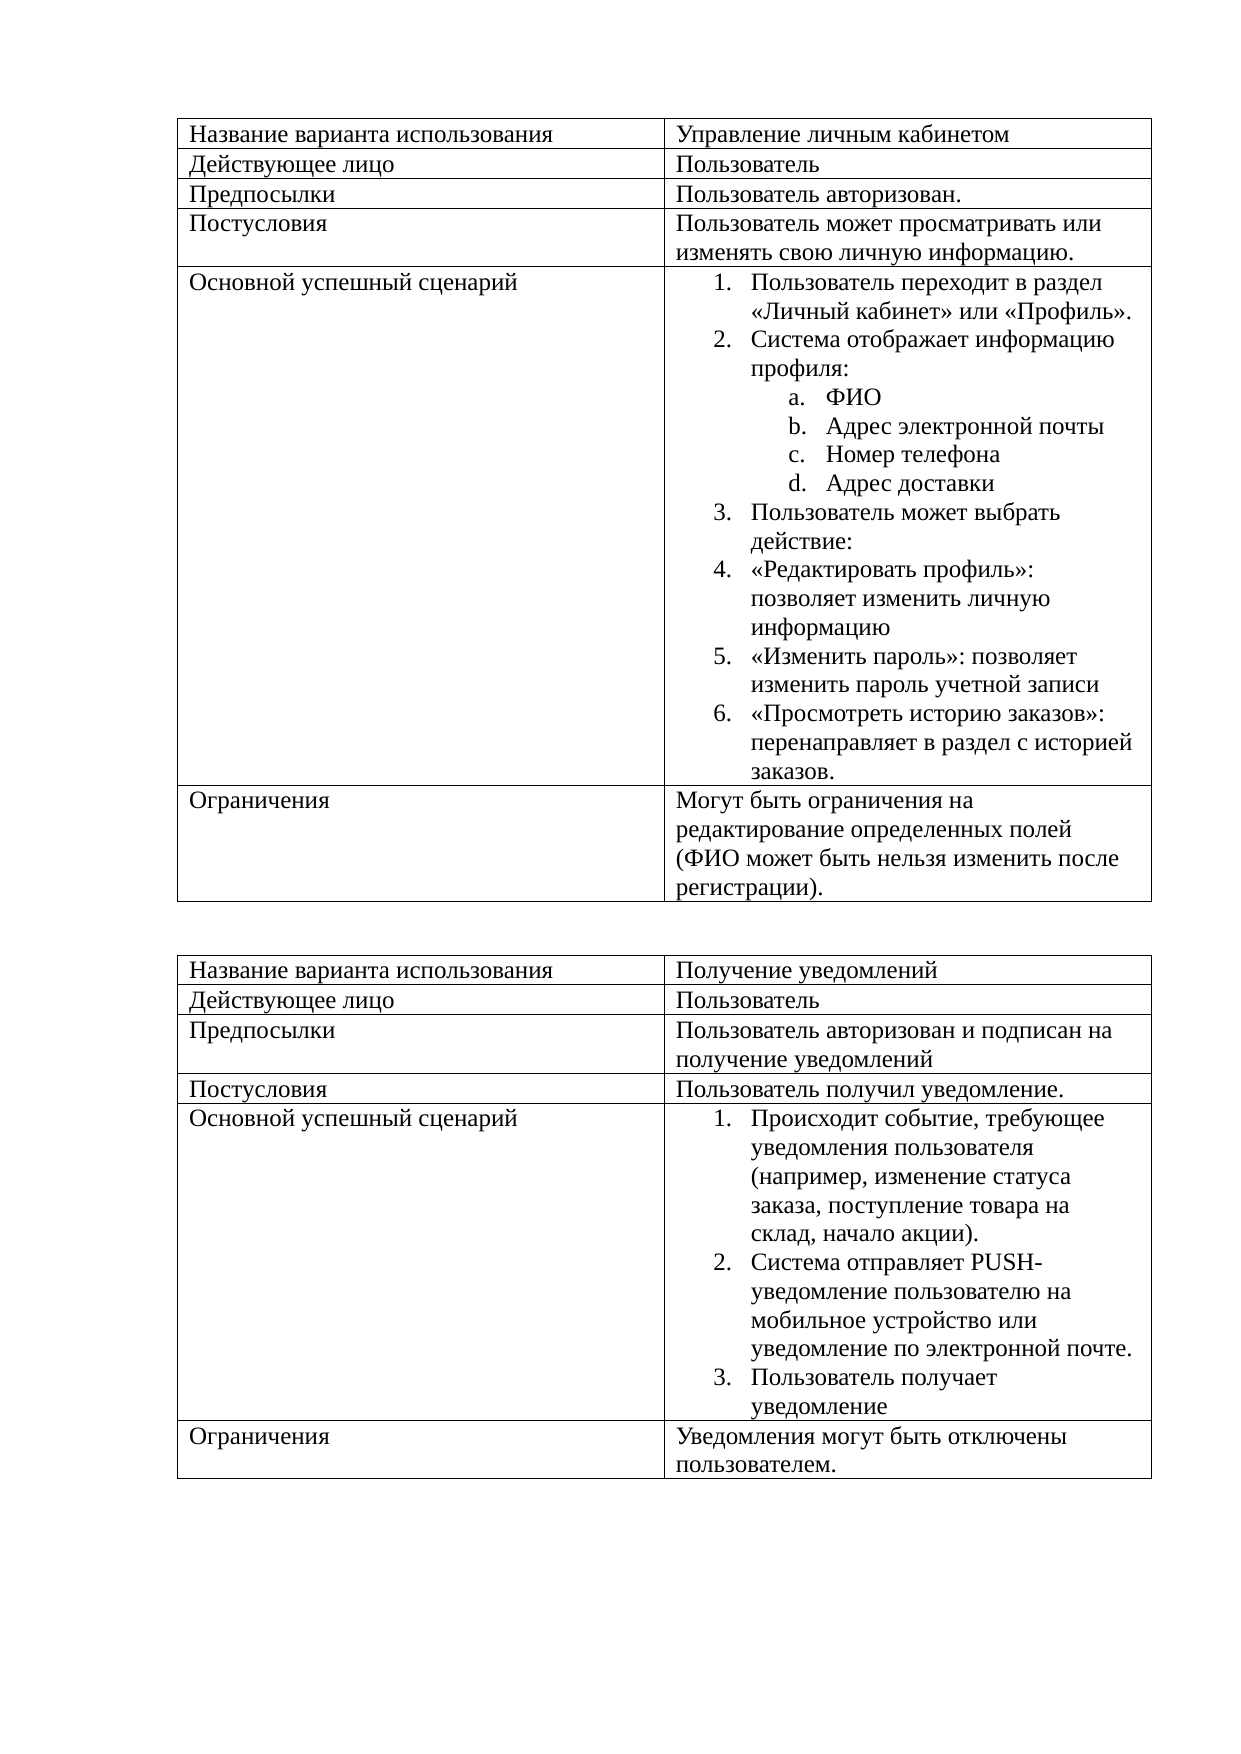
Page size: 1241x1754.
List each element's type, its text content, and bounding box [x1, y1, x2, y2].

table_cell Пользователь [665, 149, 1151, 178]
table_cell Действующее лицо [178, 149, 664, 178]
table_cell Пользователь получил уведомление. [665, 1074, 1151, 1102]
table_cell Основной успешный сценарий [178, 267, 664, 784]
table_cell Происходит событие, требующее уведомления пользователя (например, изменение статуса заказа, поступление товара на склад, начало акции). Система отправляет PUSH-уведомление пользователю на мобильное устройство или уведомление по электронной почте. Пользователь получает уведомление [665, 1104, 1151, 1420]
table_cell Пользователь переходит в раздел «Личный кабинет» или «Профиль». Система отображает информацию профиля: ФИО Адрес электронной почты Номер телефона Адрес доставки Пользователь может выбрать действие: «Редактировать профиль»: позволяет изменить личную информацию «Изменить пароль»: позволяет изменить пароль учетной записи «Просмотреть историю заказов»: перенаправляет в раздел с историей заказов. [665, 267, 1151, 784]
table_cell Могут быть ограничения на редактирование определенных полей (ФИО может быть нельзя изменить после регистрации). [665, 786, 1151, 901]
table_cell Пользователь [665, 985, 1151, 1014]
table_cell Постусловия [178, 209, 664, 266]
table_header Управление личным кабинетом [665, 119, 1151, 148]
table_header Название варианта использования [178, 956, 664, 984]
table_cell Действующее лицо [178, 985, 664, 1014]
table_cell Постусловия [178, 1074, 664, 1102]
table_cell Предпосылки [178, 1015, 664, 1073]
table_cell Пользователь может просматривать или изменять свою личную информацию. [665, 209, 1151, 266]
table_cell Ограничения [178, 786, 664, 901]
table_cell Пользователь авторизован и подписан на получение уведомлений [665, 1015, 1151, 1073]
table_cell Основной успешный сценарий [178, 1104, 664, 1420]
table_cell Ограничения [178, 1421, 664, 1478]
table_header Название варианта использования [178, 119, 664, 148]
table_header Получение уведомлений [665, 956, 1151, 984]
table_cell Предпосылки [178, 179, 664, 207]
table_cell Уведомления могут быть отключены пользователем. [665, 1421, 1151, 1478]
table_cell Пользователь авторизован. [665, 179, 1151, 207]
